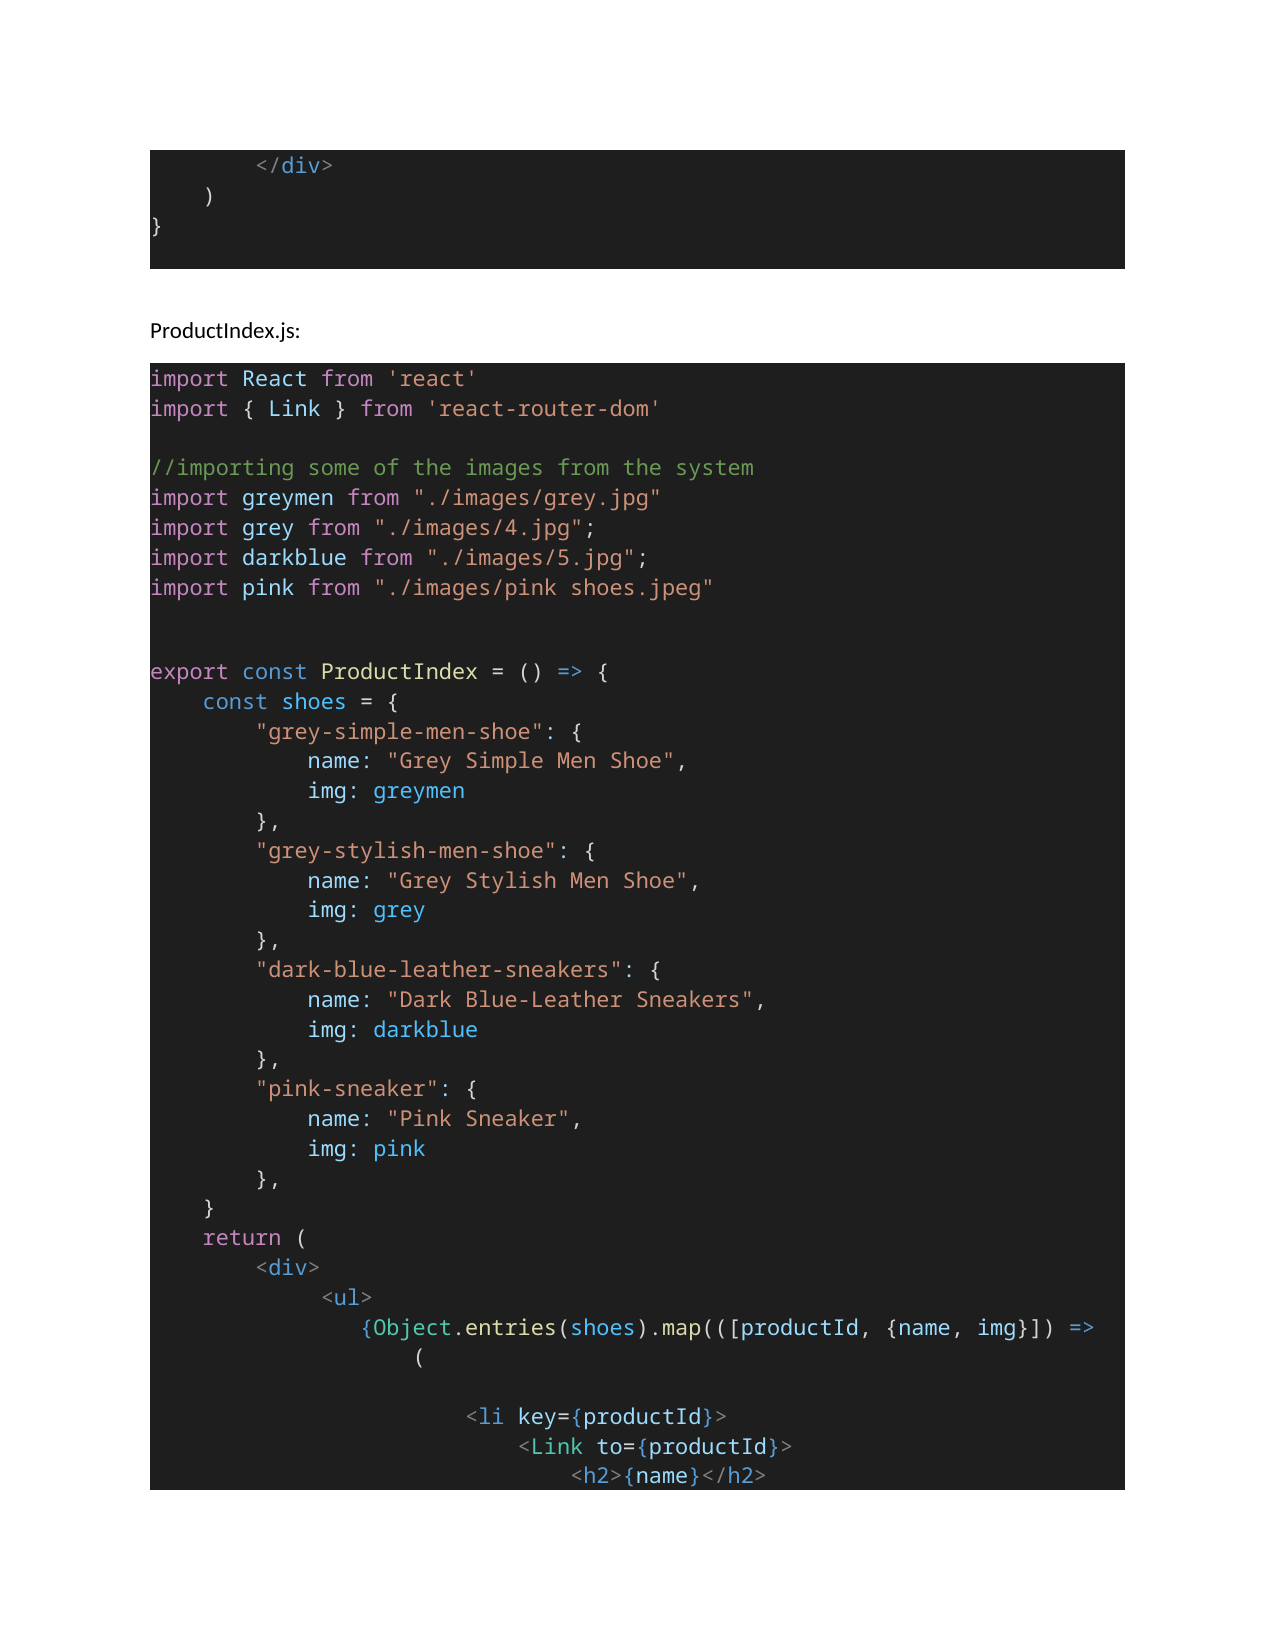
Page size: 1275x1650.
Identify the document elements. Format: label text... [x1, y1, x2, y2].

text name: "Grey Stylish Men Shoe", [150, 864, 1125, 894]
text img: darkblue [150, 1013, 1125, 1043]
text "dark-blue-leather-sneakers": { [150, 954, 1125, 984]
text import pink from "./images/pink shoes.jpeg" [150, 571, 1125, 601]
text import { Link } from 'react-router-dom' [150, 393, 1125, 422]
text } [150, 209, 1125, 239]
text ProductIndex.js: [150, 316, 1125, 344]
text <h2>{name}</h2> [150, 1460, 1125, 1490]
text <ul> [150, 1282, 1125, 1311]
text ) [150, 180, 1125, 209]
text "pink-sneaker": { [150, 1073, 1125, 1103]
text {Object.entries(shoes).map(([productId, {name, img}]) => [150, 1311, 1125, 1341]
text }, [150, 1043, 1125, 1073]
text name: "Pink Sneaker", [150, 1103, 1125, 1133]
text export const ProductIndex = () => { [150, 656, 1125, 686]
text img: greymen [150, 775, 1125, 805]
text <div> [150, 1252, 1125, 1282]
text </div> [150, 150, 1125, 180]
text ( [150, 1341, 1125, 1371]
text name: "Grey Simple Men Shoe", [150, 745, 1125, 775]
text import grey from "./images/4.jpg"; [150, 512, 1125, 542]
text "grey-simple-men-shoe": { [150, 716, 1125, 745]
text const shoes = { [150, 686, 1125, 716]
text img: grey [150, 894, 1125, 924]
text <Link to={productId}> [150, 1431, 1125, 1460]
text import greymen from "./images/grey.jpg" [150, 482, 1125, 512]
text } [150, 1192, 1125, 1222]
text "grey-stylish-men-shoe": { [150, 835, 1125, 864]
text }, [150, 1162, 1125, 1192]
text import React from 'react' [150, 363, 1125, 393]
text name: "Dark Blue-Leather Sneakers", [150, 984, 1125, 1013]
text <li key={productId}> [150, 1401, 1125, 1431]
text import darkblue from "./images/5.jpg"; [150, 542, 1125, 571]
text }, [150, 805, 1125, 835]
text img: pink [150, 1133, 1125, 1162]
text }, [150, 924, 1125, 954]
text //importing some of the images from the system [150, 452, 1125, 482]
text return ( [150, 1222, 1125, 1252]
